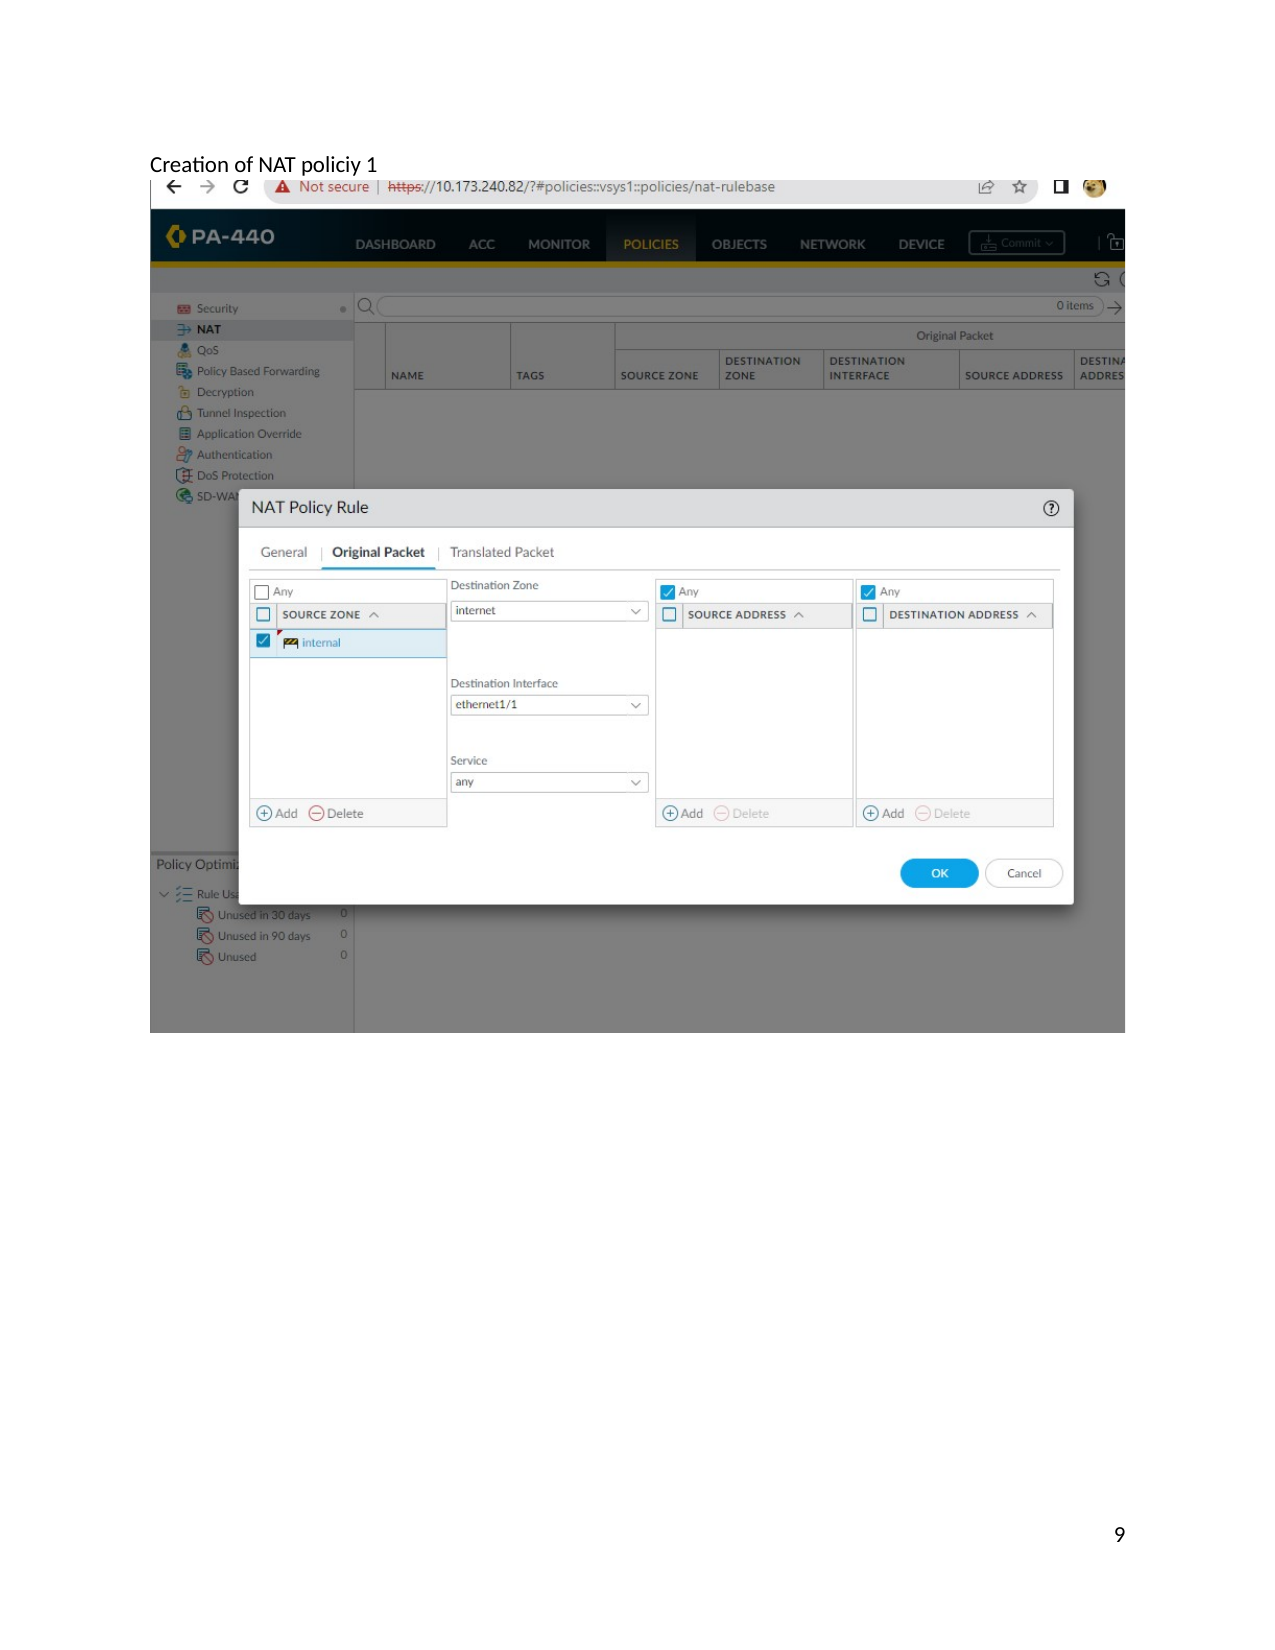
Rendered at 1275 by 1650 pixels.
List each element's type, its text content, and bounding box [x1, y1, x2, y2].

picture [150, 180, 1125, 1033]
text Creation of NAT policiy 1 [150, 150, 1125, 180]
